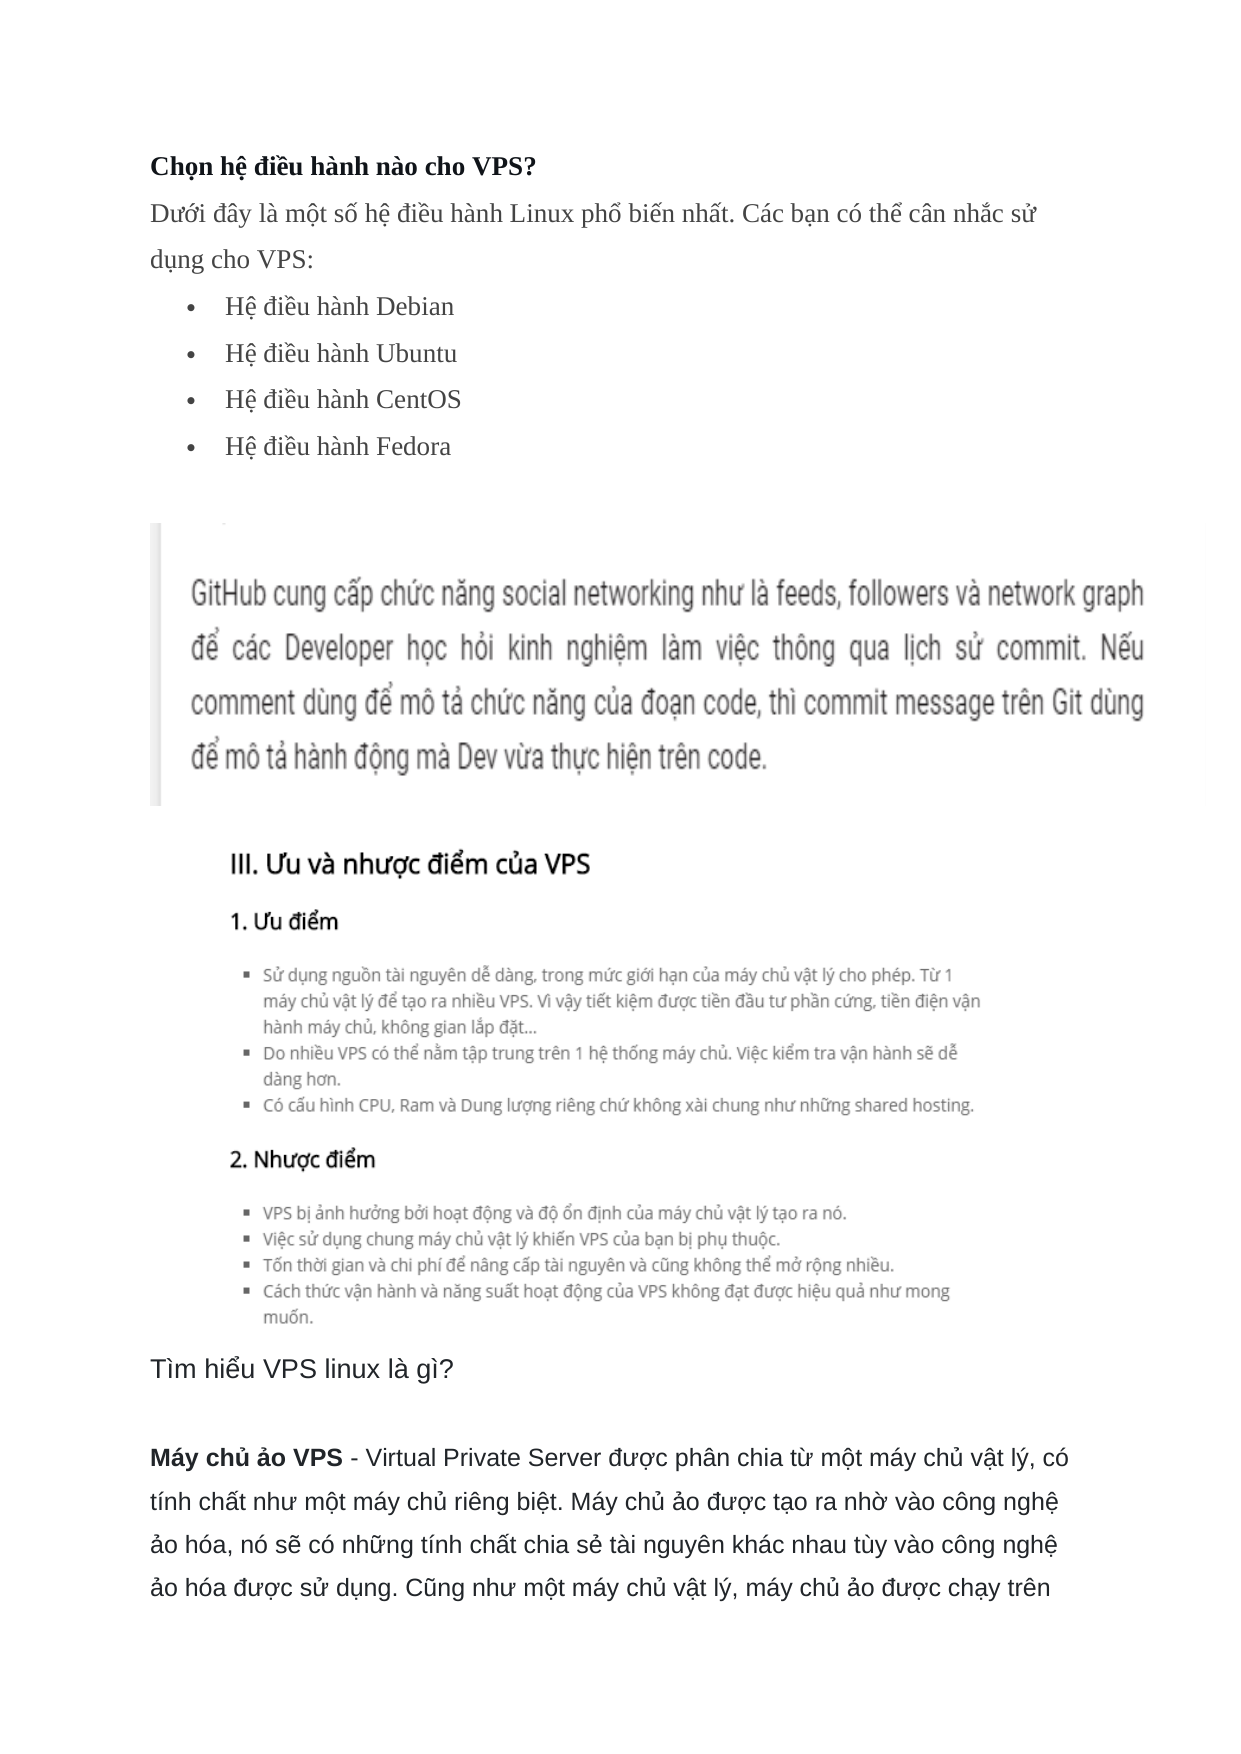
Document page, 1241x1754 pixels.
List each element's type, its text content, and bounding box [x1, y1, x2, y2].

picture [150, 523, 1206, 806]
subtitle Tìm hiểu VPS linux là gì? [150, 1353, 1090, 1385]
list Hệ điều hành CentOS [187, 383, 1090, 414]
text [150, 1400, 1090, 1602]
text Dưới đây là một số hệ điều hành Linux phổ biến nhất. Các bạn có thể cân nhắc sử dụng cho VPS: [150, 197, 1090, 274]
text Chọn hệ điều hành nào cho VPS? [150, 150, 1090, 181]
picture [150, 819, 1126, 1340]
list Hệ điều hành Fedora [187, 430, 1090, 461]
list Hệ điều hành Debian [187, 290, 1090, 321]
list Hệ điều hành Ubuntu [187, 337, 1090, 368]
